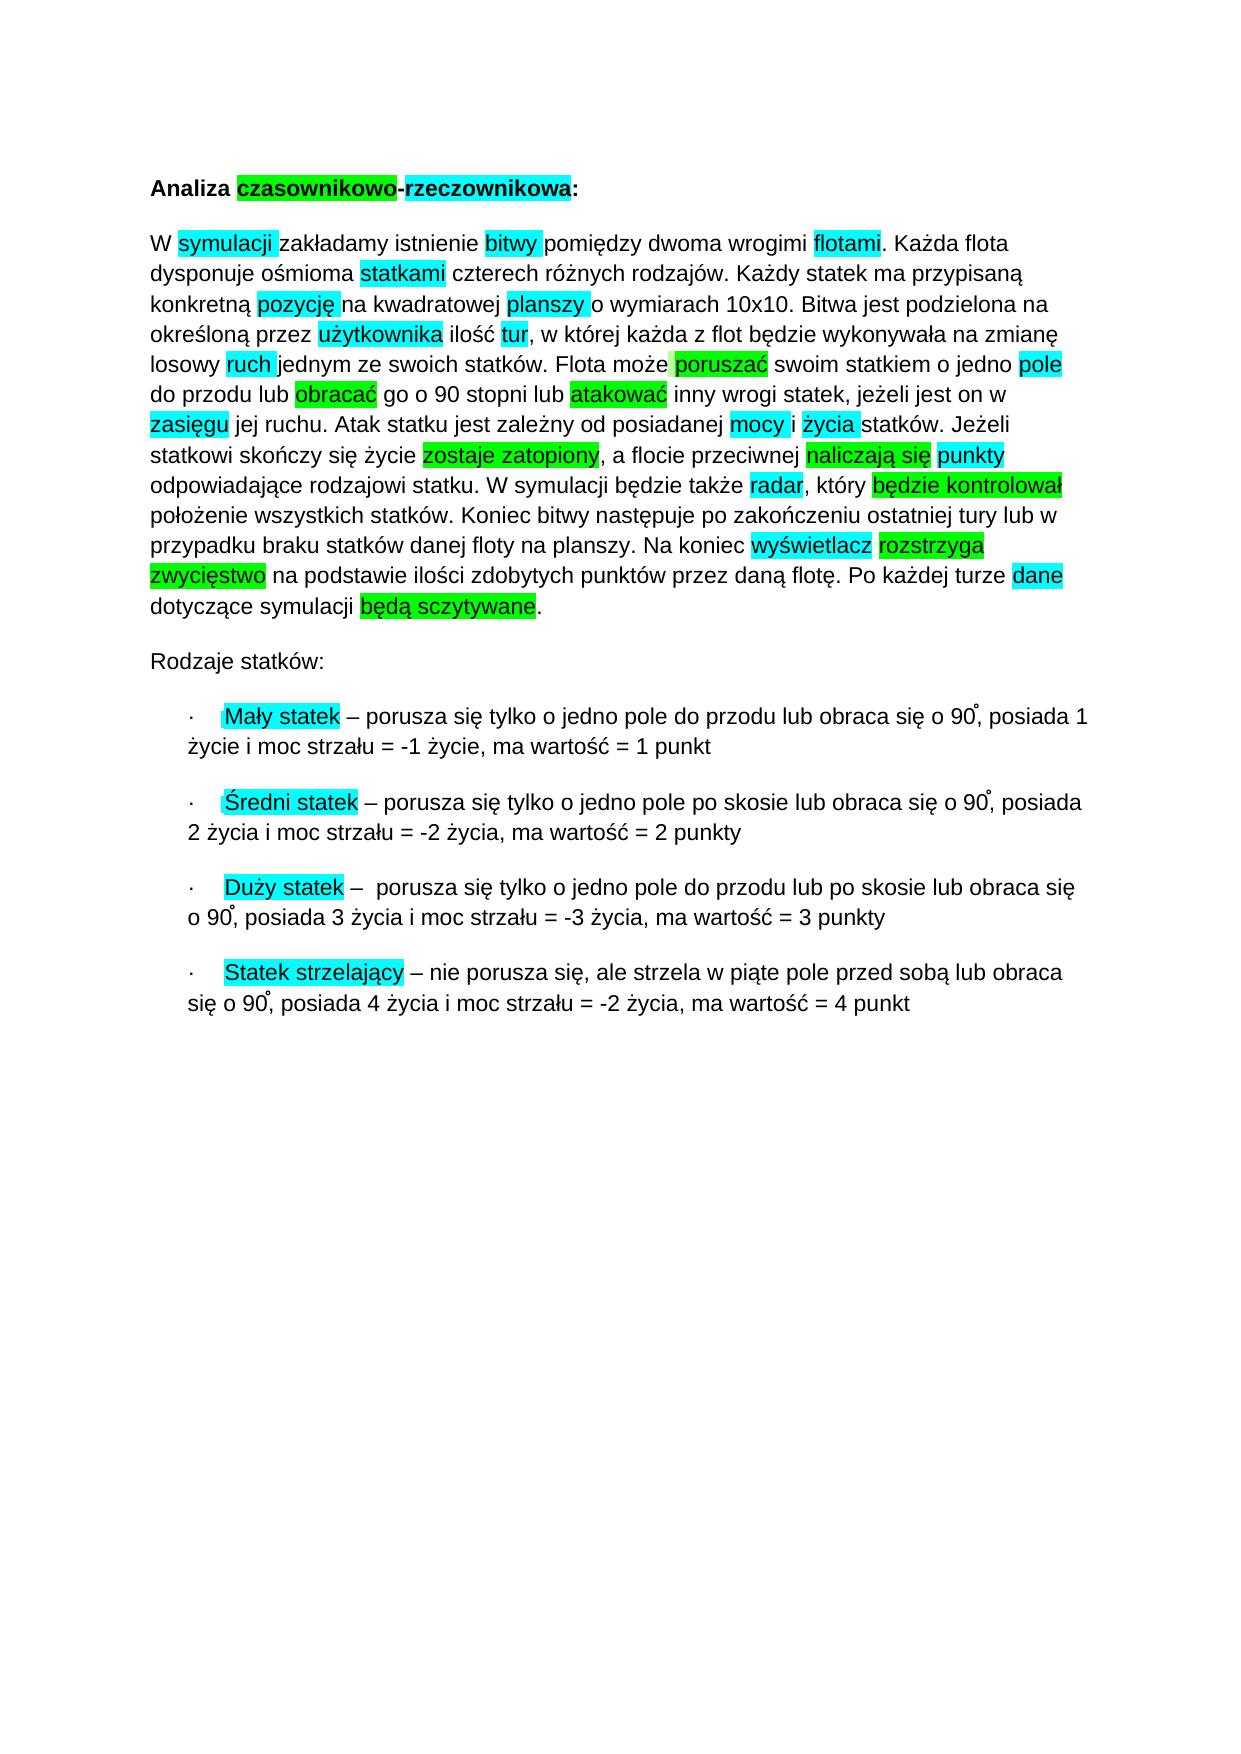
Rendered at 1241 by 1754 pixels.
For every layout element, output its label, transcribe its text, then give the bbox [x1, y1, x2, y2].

text W symulacji zakładamy istnienie bitwy pomiędzy dwoma wrogimi flotami. Każda flota dysponuje ośmioma statkami czterech różnych rodzajów. Każdy statek ma przypisaną konkretną pozycję na kwadratowej planszy o wymiarach 10x10. Bitwa jest podzielona na określoną przez użytkownika ilość tur, w której każda z flot będzie wykonywała na zmianę losowy ruch jednym ze swoich statków. Flota może poruszać swoim statkiem o jedno pole do przodu lub obracać go o 90 stopni lub atakować inny wrogi statek, jeżeli jest on w zasięgu jej ruchu. Atak statku jest zależny od posiadanej mocy i życia statków. Jeżeli statkowi skończy się życie zostaje zatopiony, a flocie przeciwnej naliczają się punkty odpowiadające rodzajowi statku. W symulacji będzie także radar, który będzie kontrolował położenie wszystkich statków. Koniec bitwy następuje po zakończeniu ostatniej tury lub w przypadku braku statków danej floty na planszy. Na koniec wyświetlacz rozstrzyga zwycięstwo na podstawie ilości zdobytych punktów przez daną flotę. Po każdej turze dane dotyczące symulacji będą sczytywane. [150, 230, 1090, 619]
text Analiza czasownikowo-rzeczownikowa: [150, 175, 237, 201]
text · Średni statek – porusza się tylko o jedno pole po skosie lub obraca się o 90֯, posiada 2 życia i moc strzału = -2 życia, ma wartość = 2 punkty [187, 788, 1090, 845]
text Analiza czasownikowo-rzeczownikowa: [571, 175, 1090, 201]
text · Duży statek – porusza się tylko o jedno pole do przodu lub po skosie lub obraca się o 90֯, posiada 3 życia i moc strzału = -3 życia, ma wartość = 3 punkty [187, 874, 1090, 931]
text · Statek strzelający – nie porusza się, ale strzela w piąte pole przed sobą lub obraca się o 90֯, posiada 4 życia i moc strzału = -2 życia, ma wartość = 4 punkt [187, 959, 1090, 1016]
text · Mały statek – porusza się tylko o jedno pole do przodu lub obraca się o 90֯, posiada 1 życie i moc strzału = -1 życie, ma wartość = 1 punkt [187, 703, 1090, 760]
text Rodzaje statków: [150, 648, 1090, 674]
